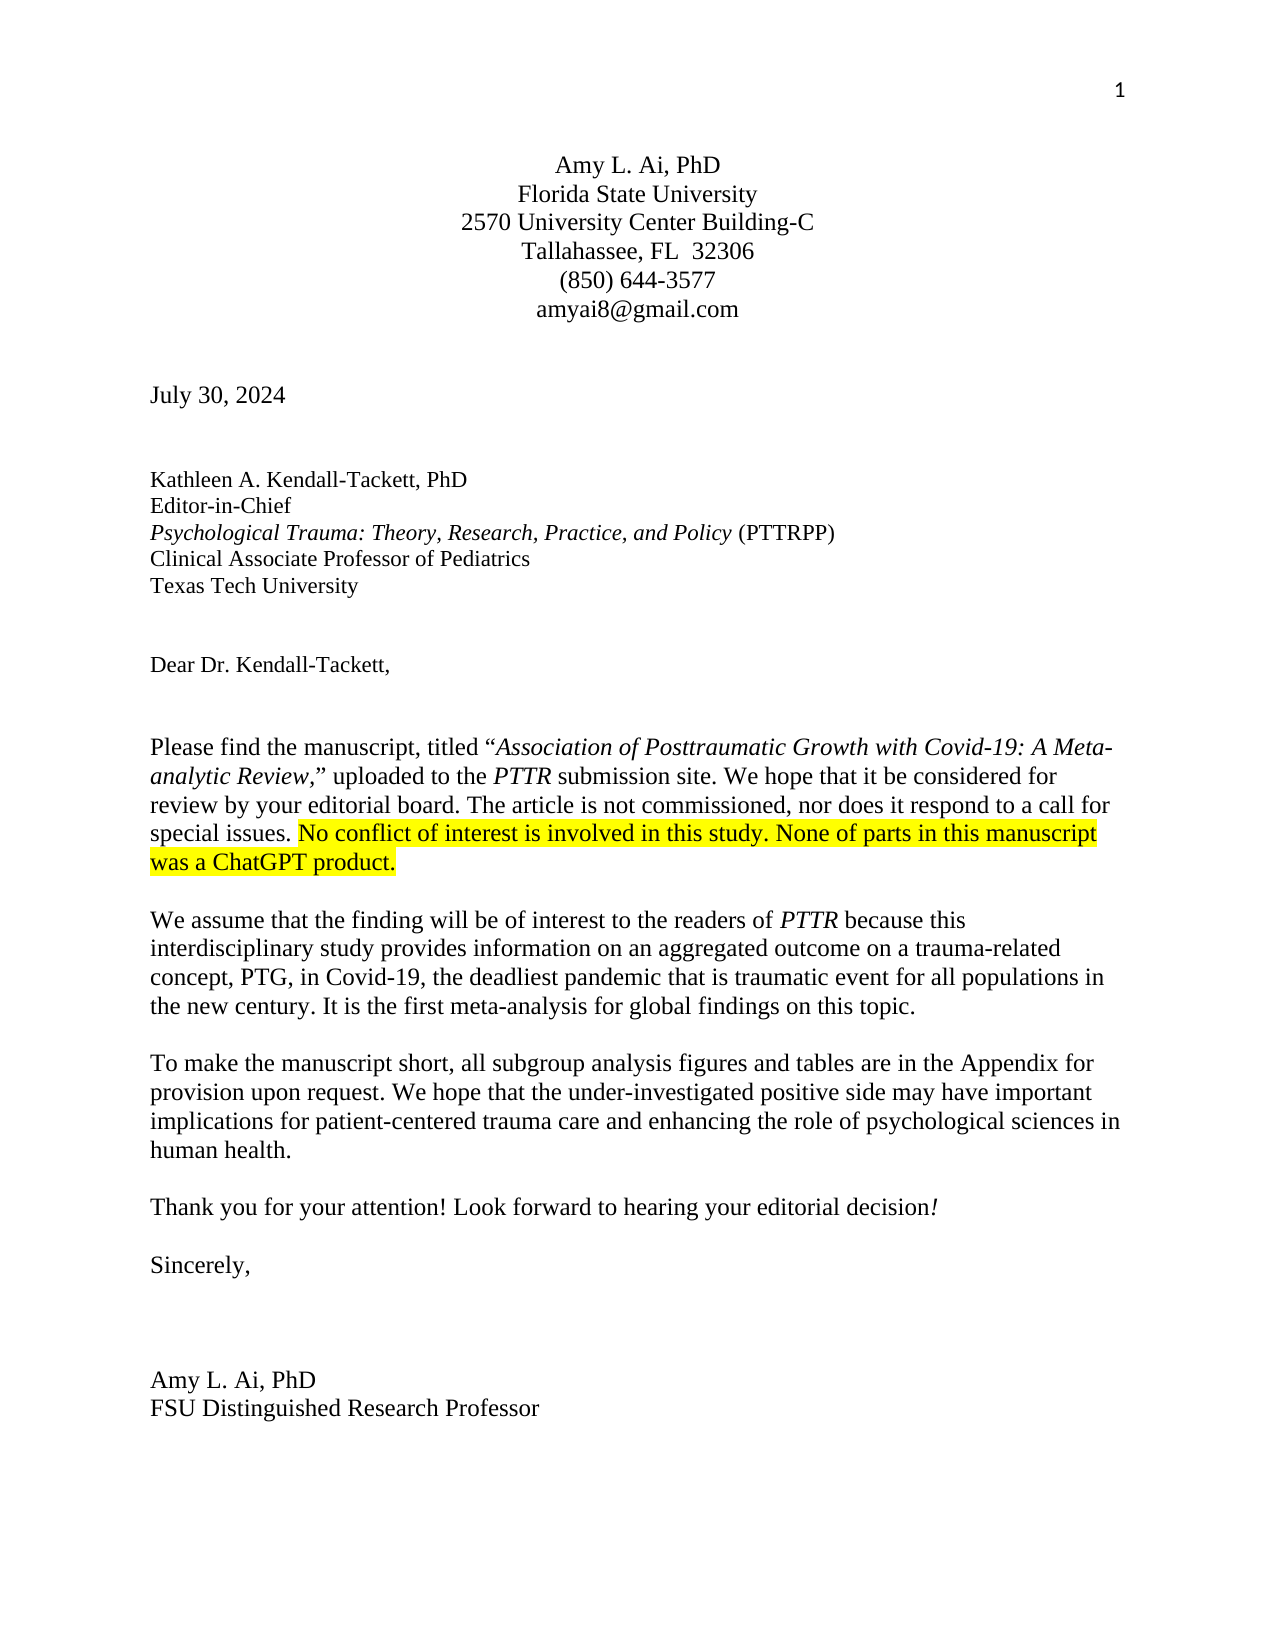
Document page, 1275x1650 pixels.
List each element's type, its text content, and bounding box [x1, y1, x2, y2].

text Psychological Trauma: Theory, Research, Practice, and Policy (PTTRPP) [150, 519, 1125, 545]
text Texas Tech University [150, 572, 1125, 598]
title Amy L. Ai, PhD [150, 150, 1125, 179]
text (850) 644-3577 [150, 265, 1125, 294]
text To make the manuscript short, all subgroup analysis figures and tables are in the Appendix for provision upon request. We hope that the under-investigated positive side may have important implications for patient-centered trauma care and enhancing the role of psychological sciences in human health. [150, 1048, 1125, 1163]
text Please find the manuscript, titled “Association of Posttraumatic Growth with Covid-19: A Meta-analytic Review,” uploaded to the PTTR submission site. We hope that it be considered for review by your editorial board. The article is not commissioned, nor does it respond to a call for special issues. No conflict of interest is involved in this study. None of parts in this manuscript was a ChatGPT product. [150, 732, 1125, 876]
text Clinical Associate Professor of Pediatrics [150, 545, 1125, 572]
text Editor-in-Chief [150, 493, 1125, 519]
text Florida State University [150, 179, 1125, 207]
text Kathleen A. Kendall-Tackett, PhD [150, 466, 1125, 493]
text FSU Distinguished Research Professor [150, 1393, 1125, 1422]
text Sincerely, [150, 1250, 1125, 1278]
text Thank you for your attention! Look forward to hearing your editorial decision! [150, 1192, 1125, 1221]
text We assume that the finding will be of interest to the readers of PTTR because this interdisciplinary study provides information on an aggregated outcome on a trauma-related concept, PTG, in Covid-19, the deadliest pandemic that is traumatic event for all populations in the new century. It is the first meta-analysis for global findings on this topic. [150, 905, 1125, 1020]
text amyai8@gmail.com [150, 294, 1125, 322]
text Amy L. Ai, PhD [150, 1365, 1125, 1393]
text July 30, 2024 [150, 380, 1125, 409]
text 2570 University Center Building-C [150, 207, 1125, 236]
text Tallahassee, FL 32306 [150, 236, 1125, 265]
text Dear Dr. Kendall-Tackett, [150, 651, 1125, 677]
